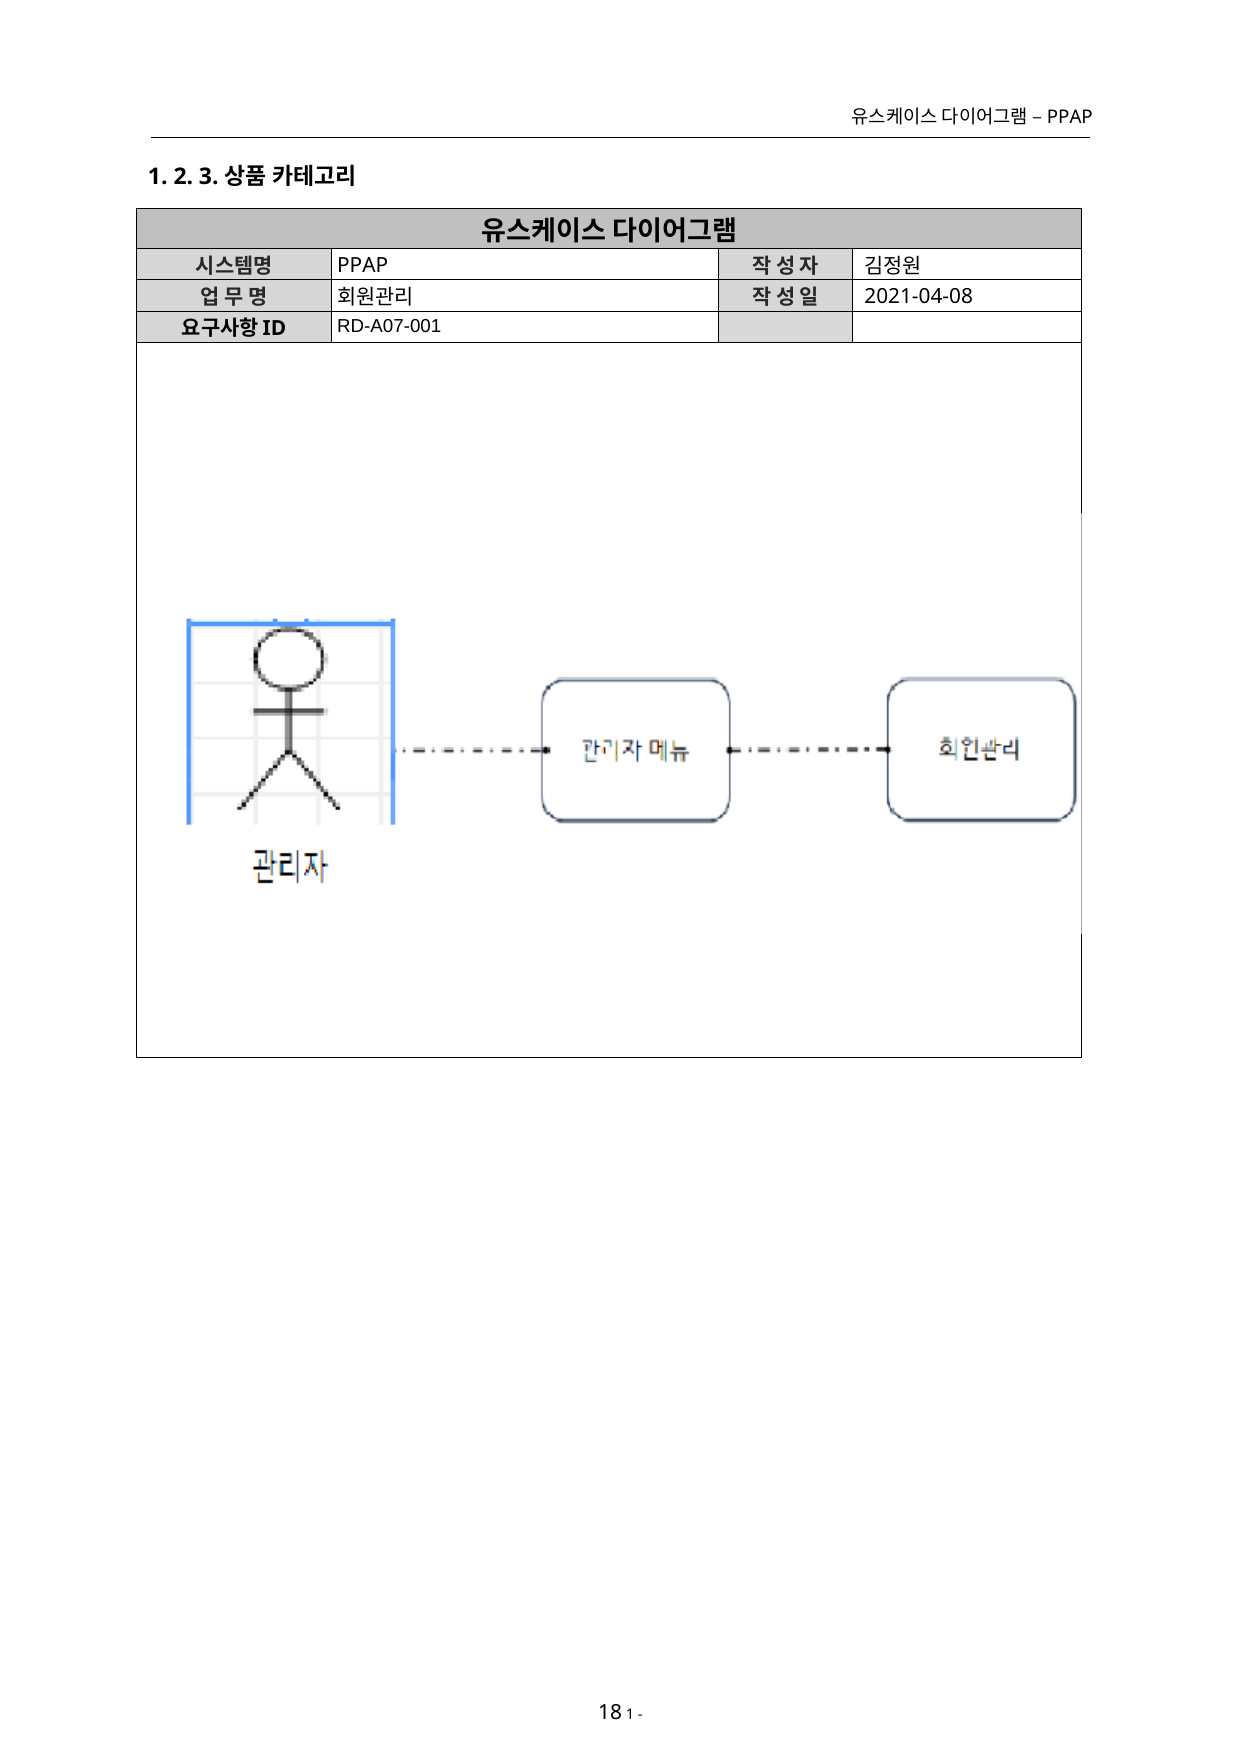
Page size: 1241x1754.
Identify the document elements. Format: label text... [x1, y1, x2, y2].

table_cell 회원관리 [332, 280, 718, 311]
table_cell RD-A07-001 [332, 312, 718, 342]
text 1. 2. 3. 상품 카테고리 [148, 158, 1092, 191]
table_cell 업 무 명 [137, 280, 331, 311]
table_cell 김정원 [853, 249, 1081, 279]
table_cell PPAP [332, 249, 718, 279]
table_cell 시스템명 [137, 249, 331, 279]
picture [148, 513, 1082, 934]
table_header 유스케이스 다이어그램 [137, 209, 1081, 248]
table_cell [719, 312, 852, 342]
table_cell [137, 343, 1081, 1057]
table_cell 2021-04-08 [853, 280, 1081, 311]
table_cell [853, 312, 1081, 342]
table_cell 요구사항ID [137, 312, 331, 342]
table_cell 작 성 자 [719, 249, 852, 279]
table_cell 작 성 일 [719, 280, 852, 311]
